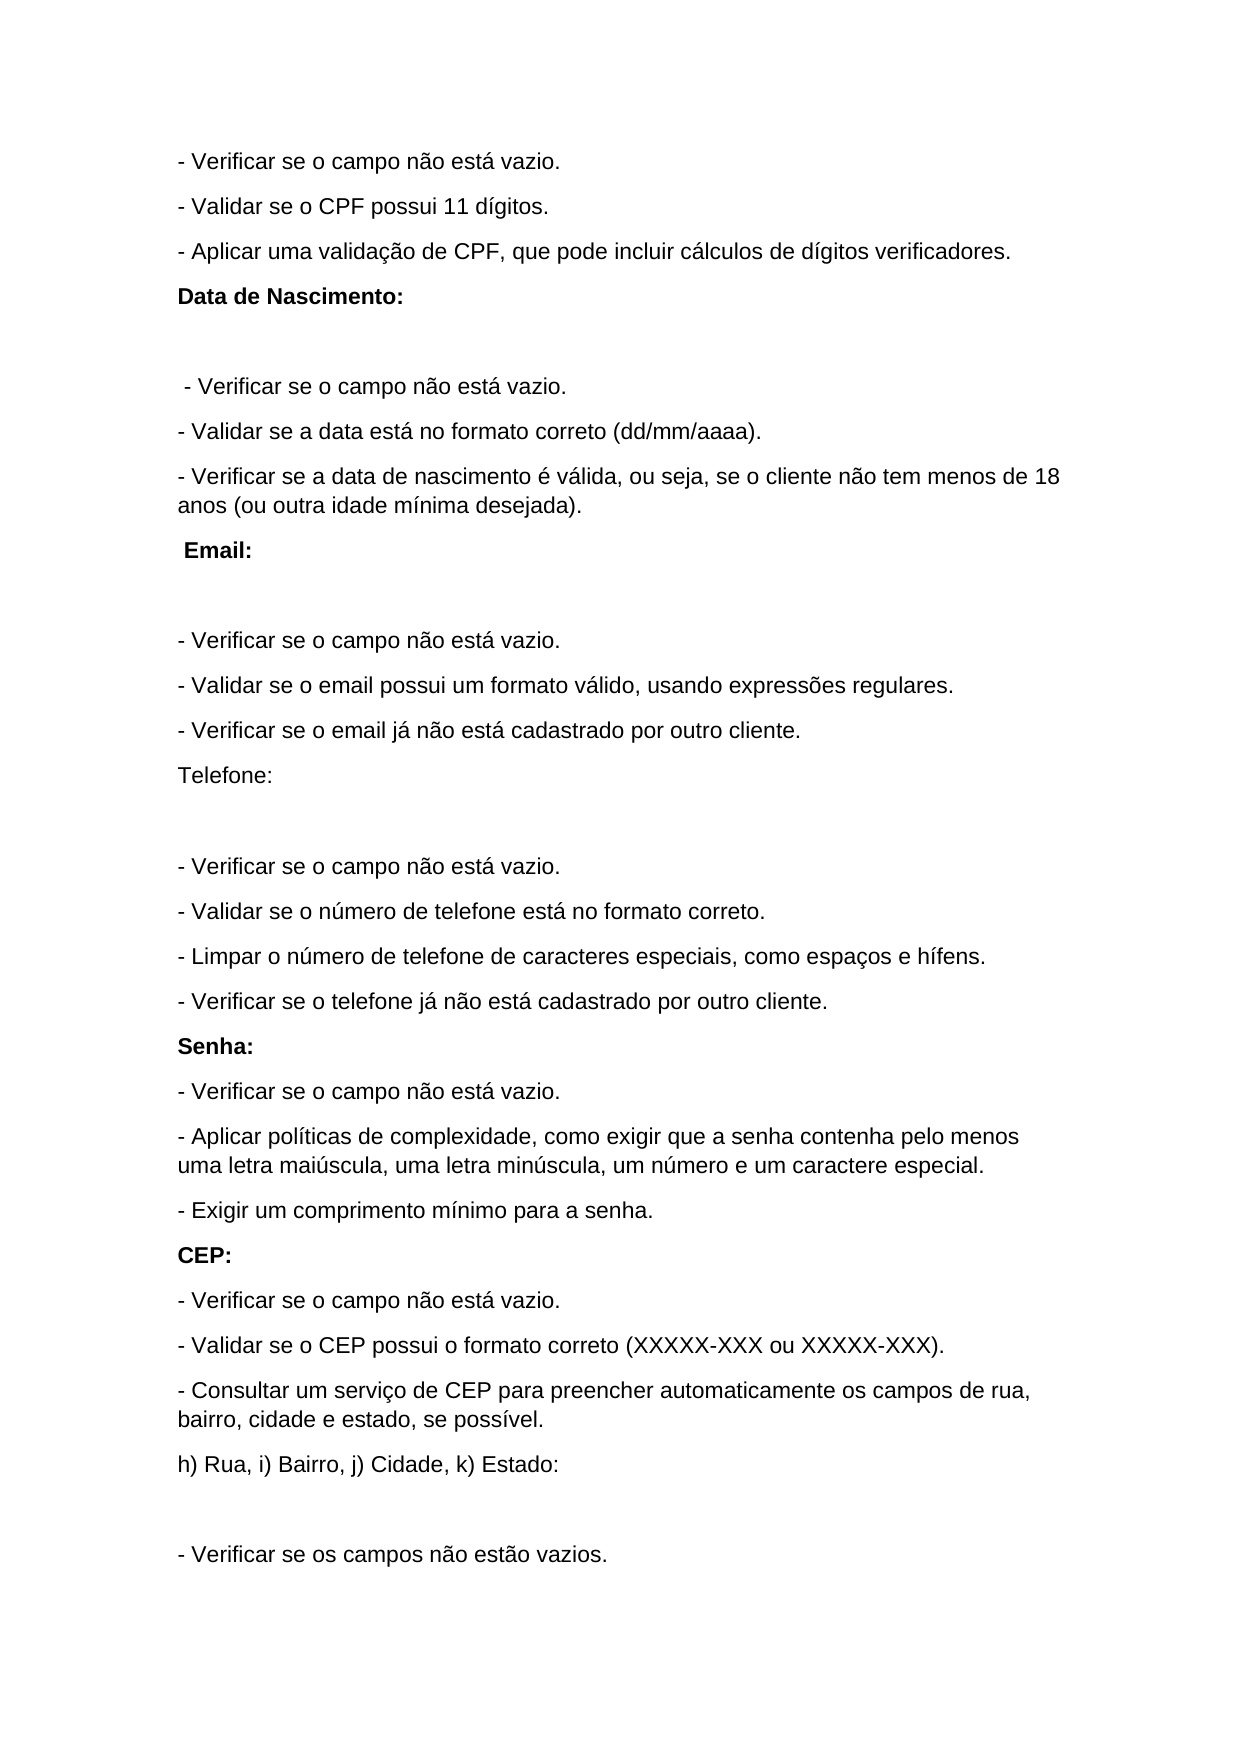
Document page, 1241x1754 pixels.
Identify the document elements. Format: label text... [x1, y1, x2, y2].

text - Aplicar uma validação de CPF, que pode incluir cálculos de dígitos verificadores. [177, 238, 1063, 264]
text - Consultar um serviço de CEP para preencher automaticamente os campos de rua, bairro, cidade e estado, se possível. [177, 1377, 1063, 1432]
text - Verificar se o telefone já não está cadastrado por outro cliente. [177, 988, 1063, 1014]
text - Validar se a data está no formato correto (dd/mm/aaaa). [177, 418, 1063, 444]
text - Exigir um comprimento mínimo para a senha. [177, 1197, 1063, 1223]
text - Verificar se o campo não está vazio. [177, 148, 1063, 174]
text - Verificar se o campo não está vazio. [177, 1078, 1063, 1104]
text - Aplicar políticas de complexidade, como exigir que a senha contenha pelo menos uma letra maiúscula, uma letra minúscula, um número e um caractere especial. [177, 1123, 1063, 1178]
text - Validar se o CEP possui o formato correto (XXXXX-XXX ou XXXXX-XXX). [177, 1332, 1063, 1358]
text - Verificar se a data de nascimento é válida, ou seja, se o cliente não tem menos de 18 anos (ou outra idade mínima desejada). [177, 463, 1063, 518]
text - Verificar se os campos não estão vazios. [177, 1541, 1063, 1567]
text - Verificar se o campo não está vazio. [177, 627, 1063, 653]
text - Validar se o CPF possui 11 dígitos. [177, 193, 1063, 219]
text Senha: [177, 1033, 1063, 1059]
text - Verificar se o email já não está cadastrado por outro cliente. [177, 717, 1063, 744]
text - Verificar se o campo não está vazio. [177, 1287, 1063, 1313]
text h) Rua, i) Bairro, j) Cidade, k) Estado: [177, 1451, 1063, 1477]
text - Limpar o número de telefone de caracteres especiais, como espaços e hífens. [177, 943, 1063, 969]
text - Validar se o número de telefone está no formato correto. [177, 898, 1063, 924]
text Data de Nascimento: [177, 283, 1063, 309]
text Email: [177, 537, 1063, 563]
text - Validar se o email possui um formato válido, usando expressões regulares. [177, 672, 1063, 698]
text - Verificar se o campo não está vazio. [177, 853, 1063, 879]
text CEP: [177, 1242, 1063, 1268]
text - Verificar se o campo não está vazio. [177, 373, 1063, 399]
text Telefone: [177, 762, 1063, 789]
